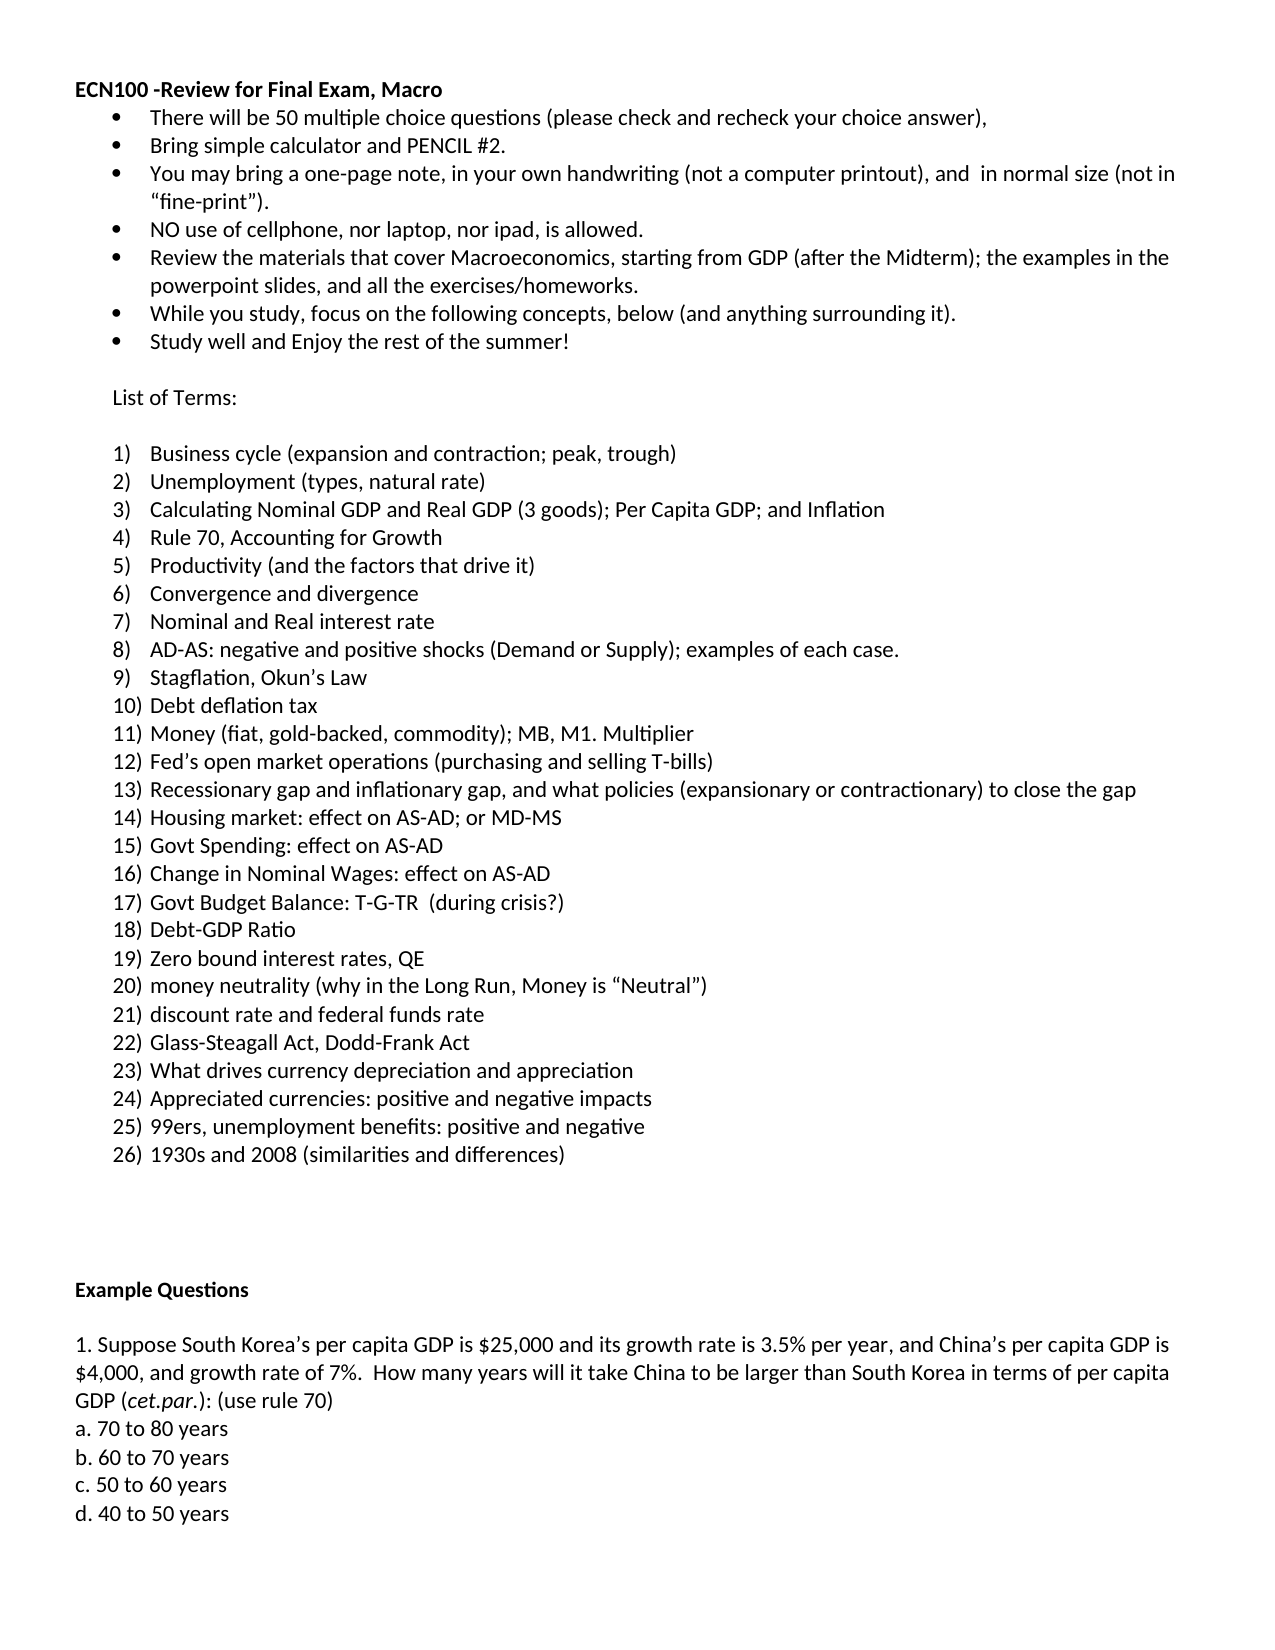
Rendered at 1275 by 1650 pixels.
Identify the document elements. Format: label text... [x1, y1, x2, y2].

list Review the materials that cover Macroeconomics, starting from GDP (after the Midterm); the examples in the powerpoint slides, and all the exercises/homeworks. [112, 243, 1200, 299]
list Productivity (and the factors that drive it) [112, 551, 1200, 579]
list There will be 50 multiple choice questions (please check and recheck your choice answer), [112, 103, 1200, 131]
list Rule 70, Accounting for Growth [112, 523, 1200, 551]
list While you study, focus on the following concepts, below (and anything surrounding it). [112, 299, 1200, 327]
list money neutrality (why in the Long Run, Money is “Neutral”) [112, 972, 1200, 1000]
list Stagflation, Okun’s Law [112, 663, 1200, 691]
text Example Questions [75, 1276, 1200, 1302]
list Nominal and Real interest rate [112, 607, 1200, 635]
text c. 50 to 60 years [75, 1471, 1200, 1499]
list Zero bound interest rates, QE [112, 944, 1200, 972]
list Money (fiat, gold-backed, commodity); MB, M1. Multiplier [112, 719, 1200, 747]
list AD-AS: negative and positive shocks (Demand or Supply); examples of each case. [112, 635, 1200, 663]
list Govt Spending: effect on AS-AD [112, 832, 1200, 859]
text ECN100 -Review for Final Exam, Macro [75, 75, 1200, 103]
list 1930s and 2008 (similarities and differences) [112, 1140, 1200, 1168]
list Debt deflation tax [112, 691, 1200, 719]
list You may bring a one-page note, in your own handwriting (not a computer printout), and in normal size (not in “fine-print”). [112, 159, 1200, 215]
text b. 60 to 70 years [75, 1443, 1200, 1471]
list Govt Budget Balance: T-G-TR (during crisis?) [112, 888, 1200, 916]
list Debt-GDP Ratio [112, 916, 1200, 944]
list Study well and Enjoy the rest of the summer! [112, 327, 1200, 355]
list Recessionary gap and inflationary gap, and what policies (expansionary or contractionary) to close the gap [112, 776, 1200, 803]
list Fed’s open market operations (purchasing and selling T-bills) [112, 747, 1200, 776]
list Unemployment (types, natural rate) [112, 467, 1200, 495]
list discount rate and federal funds rate [112, 1000, 1200, 1028]
list What drives currency depreciation and appreciation [112, 1056, 1200, 1084]
list Appreciated currencies: positive and negative impacts [112, 1084, 1200, 1112]
text 1. Suppose South Korea’s per capita GDP is $25,000 and its growth rate is 3.5% per year, and China’s per capita GDP is $4,000, and growth rate of 7%. How many years will it take China to be larger than South Korea in terms of per capita GDP (cet.par.): (use rule 70) [75, 1331, 1200, 1414]
list Business cycle (expansion and contraction; peak, trough) [112, 439, 1200, 467]
list NO use of cellphone, nor laptop, nor ipad, is allowed. [112, 215, 1200, 243]
list Change in Nominal Wages: effect on AS-AD [112, 859, 1200, 888]
list Bring simple calculator and PENCIL #2. [112, 131, 1200, 159]
list Convergence and divergence [112, 579, 1200, 607]
text a. 70 to 80 years [75, 1414, 1200, 1443]
text List of Terms: [112, 383, 1200, 411]
list Housing market: effect on AS-AD; or MD-MS [112, 803, 1200, 832]
text d. 40 to 50 years [75, 1499, 1200, 1527]
list Calculating Nominal GDP and Real GDP (3 goods); Per Capita GDP; and Inflation [112, 495, 1200, 523]
list 99ers, unemployment benefits: positive and negative [112, 1112, 1200, 1140]
list Glass-Steagall Act, Dodd-Frank Act [112, 1028, 1200, 1056]
